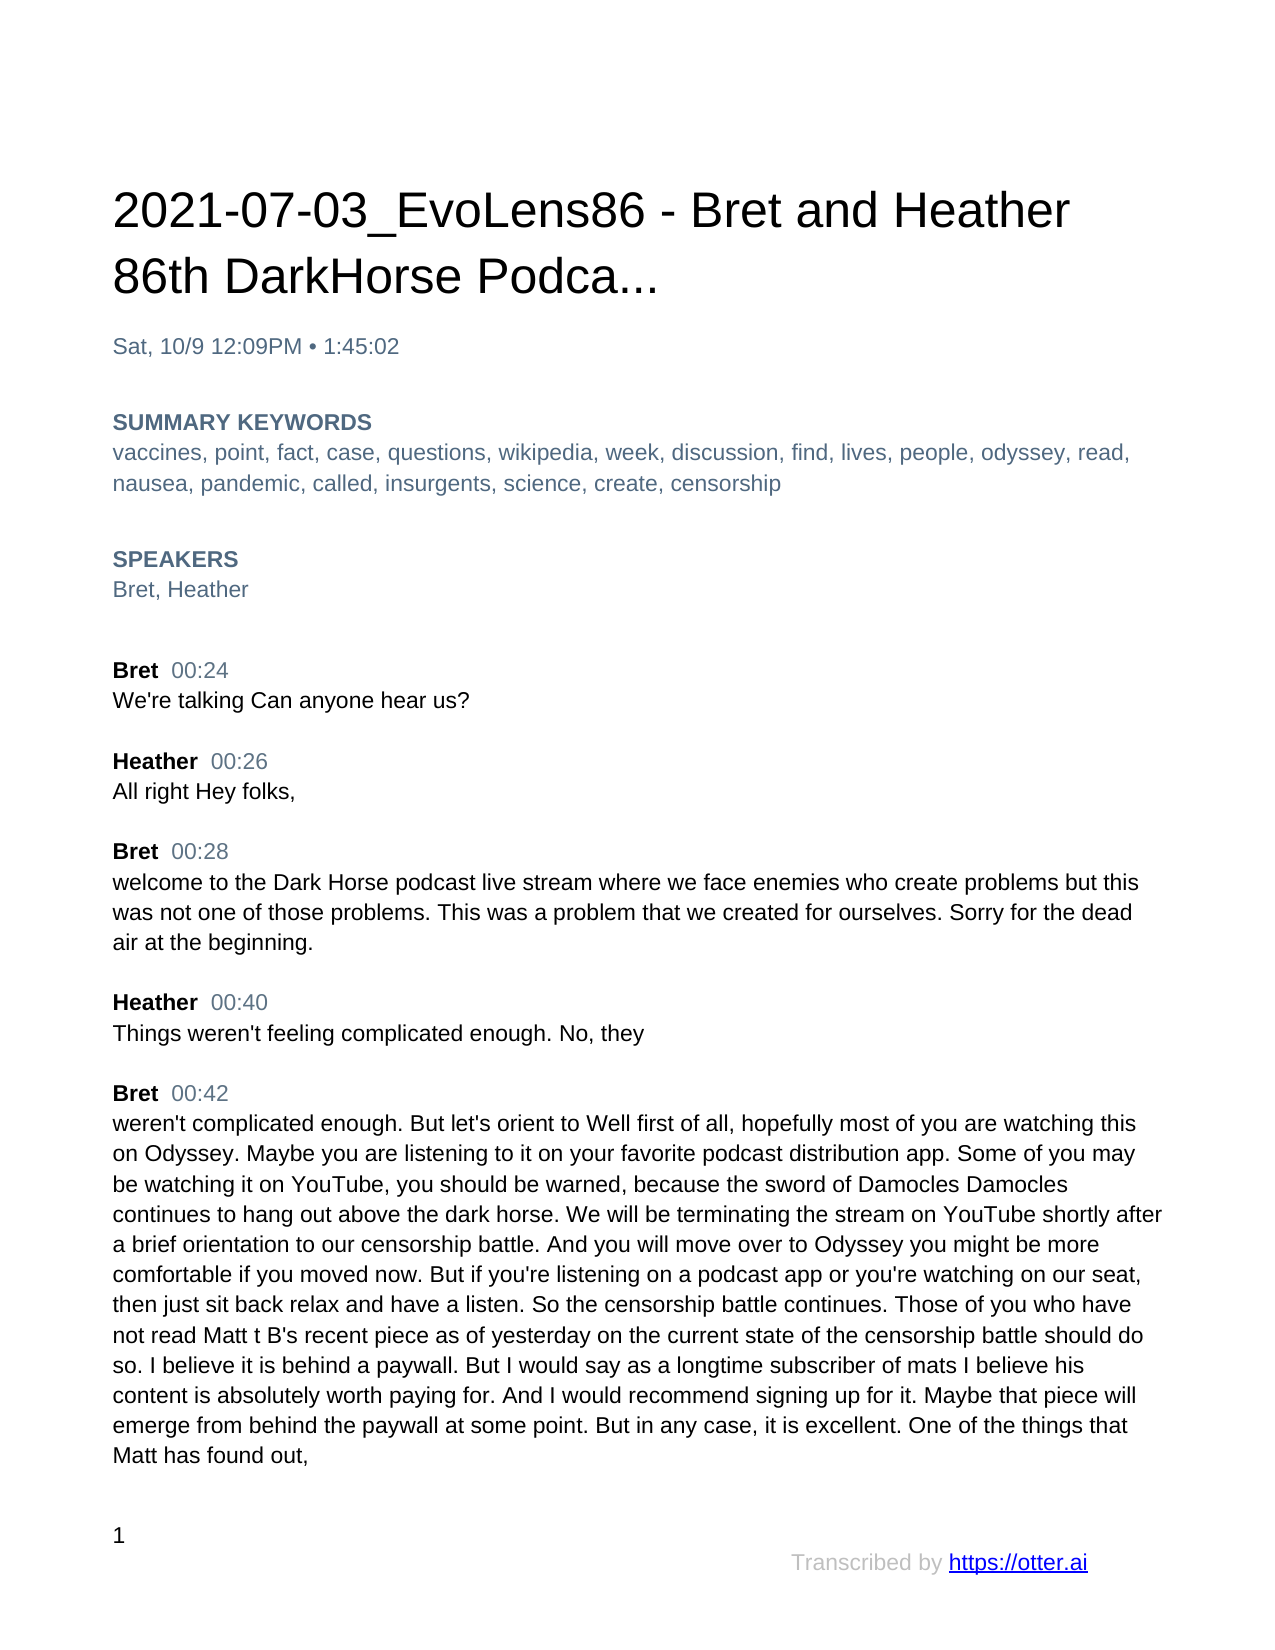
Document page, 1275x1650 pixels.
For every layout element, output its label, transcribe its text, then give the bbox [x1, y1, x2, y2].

text 2021-07-03_EvoLens86 - Bret and Heather 86th DarkHorse Podca... [112, 180, 1162, 304]
text Heather 00:26 [112, 748, 1162, 774]
text We're talking Can anyone hear us? [112, 687, 1162, 714]
text Bret 00:28 [112, 838, 1162, 865]
text Bret, Heather [112, 576, 1162, 602]
text SPEAKERS [112, 546, 1162, 572]
text vaccines, point, fact, case, questions, wikipedia, week, discussion, find, lives, people, odyssey, read, nausea, pandemic, called, insurgents, science, create, censorship [112, 439, 1162, 496]
text All right Hey folks, [112, 778, 1162, 804]
text welcome to the Dark Horse podcast live stream where we face enemies who create problems but this was not one of those problems. This was a problem that we created for ourselves. Sorry for the dead air at the beginning. [112, 868, 1162, 955]
text Things weren't feeling complicated enough. No, they [112, 1019, 1162, 1046]
text SUMMARY KEYWORDS [112, 409, 1162, 436]
text Sat, 10/9 12:09PM • 1:45:02 [112, 333, 1162, 359]
text Heather 00:40 [112, 989, 1162, 1016]
text weren't complicated enough. But let's orient to Well first of all, hopefully most of you are watching this on Odyssey. Maybe you are listening to it on your favorite podcast distribution app. Some of you may be watching it on YouTube, you should be warned, because the sword of Damocles Damocles continues to hang out above the dark horse. We will be terminating the stream on YouTube shortly after a brief orientation to our censorship battle. And you will move over to Odyssey you might be more comfortable if you moved now. But if you're listening on a podcast app or you're watching on our seat, then just sit back relax and have a listen. So the censorship battle continues. Those of you who have not read Matt t B's recent piece as of yesterday on the current state of the censorship battle should do so. I believe it is behind a paywall. But I would say as a longtime subscriber of mats I believe his content is absolutely worth paying for. And I would recommend signing up for it. Maybe that piece will emerge from behind the paywall at some point. But in any case, it is excellent. One of the things that Matt has found out, [112, 1110, 1162, 1469]
text Bret 00:42 [112, 1080, 1162, 1106]
text Bret 00:24 [112, 657, 1162, 683]
